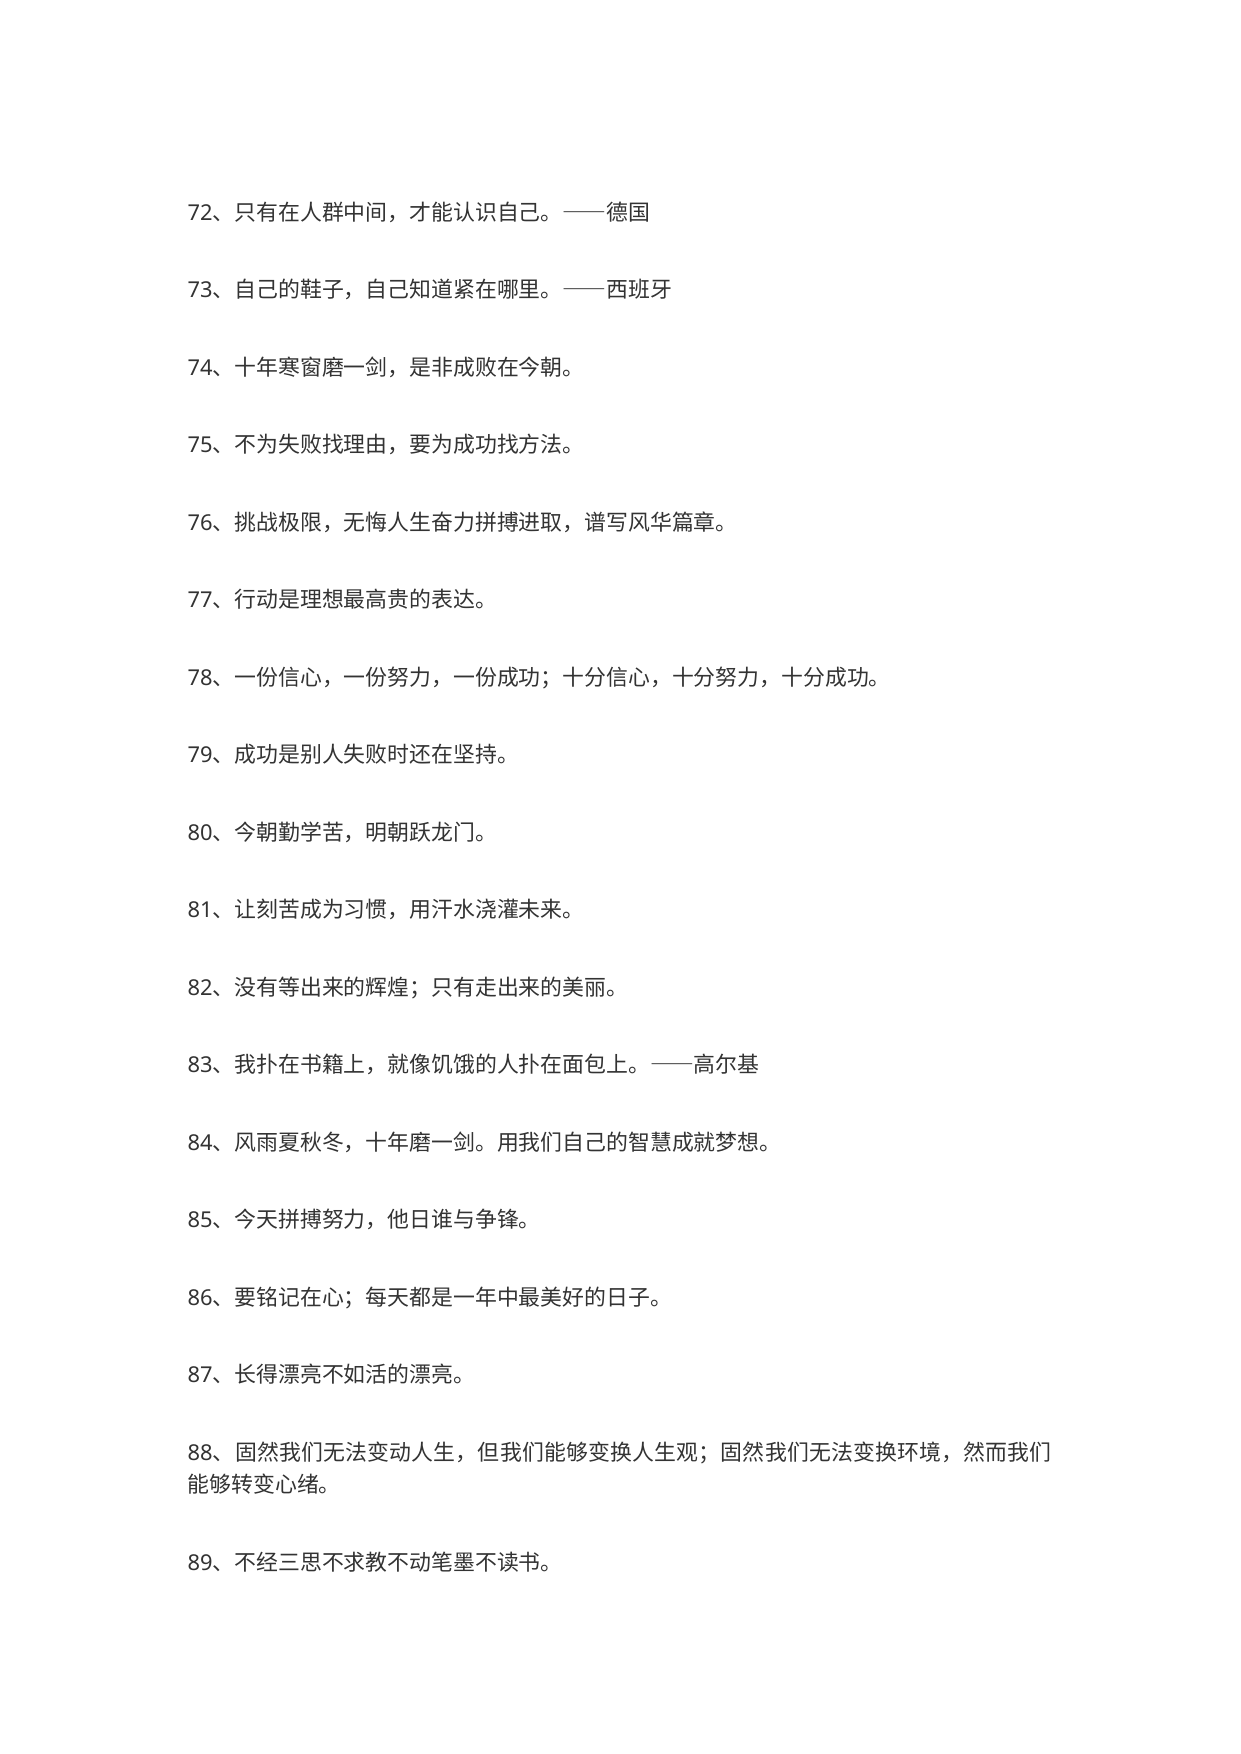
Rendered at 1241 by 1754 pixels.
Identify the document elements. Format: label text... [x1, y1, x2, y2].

text 79、成功是别人失败时还在坚持。 [187, 704, 1053, 769]
text 83、我扑在书籍上，就像饥饿的人扑在面包上。——高尔基 [187, 1014, 1053, 1079]
text 76、挑战极限，无悔人生奋力拼搏进取，谱写风华篇章。 [187, 472, 1053, 537]
text 80、今朝勤学苦，明朝跃龙门。 [187, 782, 1053, 847]
text 73、自己的鞋子，自己知道紧在哪里。——西班牙 [187, 239, 1053, 304]
text 84、风雨夏秋冬，十年磨一剑。用我们自己的智慧成就梦想。 [187, 1092, 1053, 1157]
text 87、长得漂亮不如活的漂亮。 [187, 1324, 1053, 1389]
text 77、行动是理想最高贵的表达。 [187, 549, 1053, 614]
text 88、固然我们无法变动人生，但我们能够变换人生观；固然我们无法变换环境，然而我们能够转变心绪。 [187, 1402, 1053, 1499]
text 78、一份信心，一份努力，一份成功；十分信心，十分努力，十分成功。 [187, 627, 1053, 692]
text 89、不经三思不求教不动笔墨不读书。 [187, 1512, 1053, 1577]
text 82、没有等出来的辉煌；只有走出来的美丽。 [187, 937, 1053, 1002]
text 86、要铭记在心；每天都是一年中最美好的日子。 [187, 1247, 1053, 1312]
text 81、让刻苦成为习惯，用汗水浇灌未来。 [187, 859, 1053, 924]
text 72、只有在人群中间，才能认识自己。——德国 [187, 162, 1053, 227]
text 85、今天拼搏努力，他日谁与争锋。 [187, 1169, 1053, 1234]
text 74、十年寒窗磨一剑，是非成败在今朝。 [187, 317, 1053, 382]
text 75、不为失败找理由，要为成功找方法。 [187, 394, 1053, 459]
